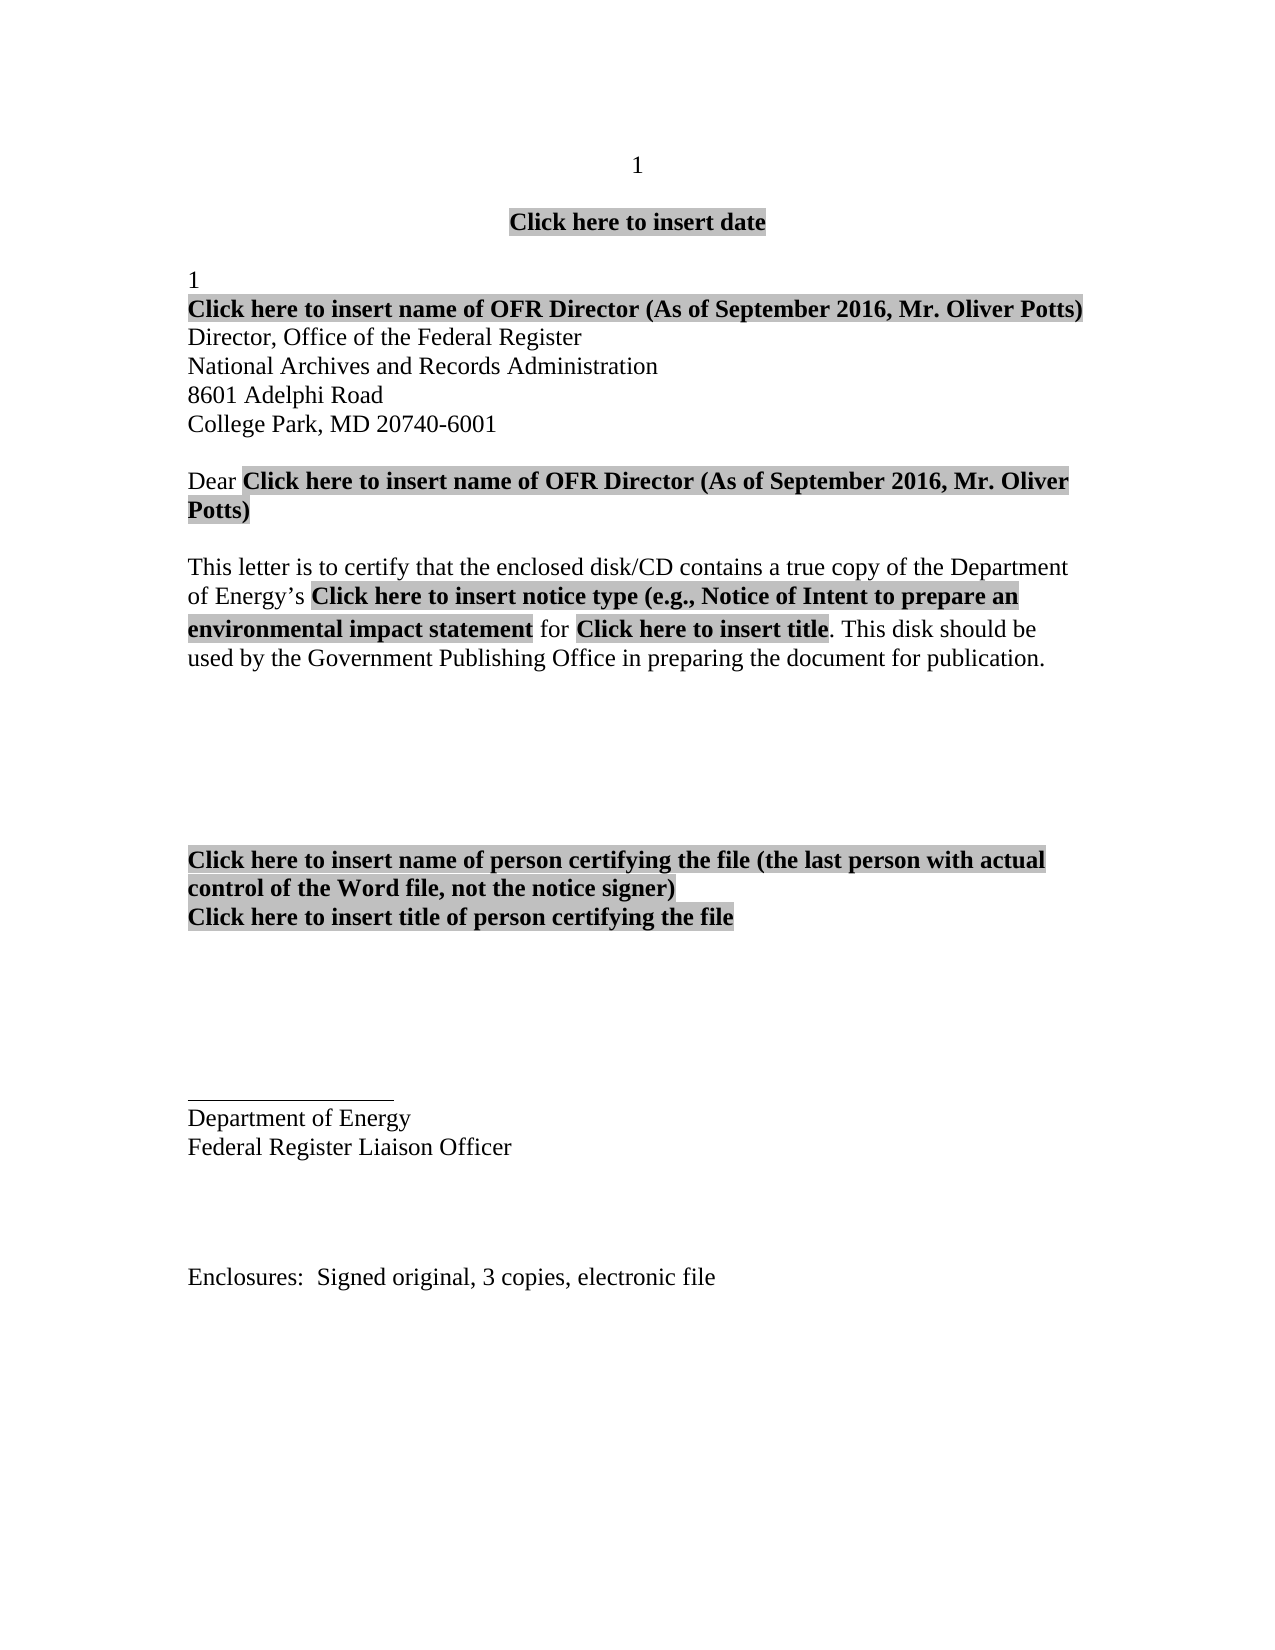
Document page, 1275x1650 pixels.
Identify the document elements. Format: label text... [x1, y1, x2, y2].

text College Park, MD 20740-6001 [187, 409, 1087, 437]
text Director, Office of the Federal Register [187, 322, 1087, 351]
text National Archives and Records Administration [187, 351, 1087, 380]
text Department of Energy [187, 1103, 1087, 1132]
text Federal Register Liaison Officer [187, 1132, 1087, 1161]
text Enclosures: Signed original, 3 copies, electronic file [187, 1262, 1087, 1290]
text Dear [250, 466, 1087, 524]
text 8601 Adelphi Road [187, 380, 1087, 409]
text This letter is to certify that the enclosed disk/CD contains a true copy of the Department of Energy’s for . This disk should be used by the Government Publishing Office in preparing the document for publication. [187, 552, 1087, 672]
text Dear [187, 466, 242, 502]
